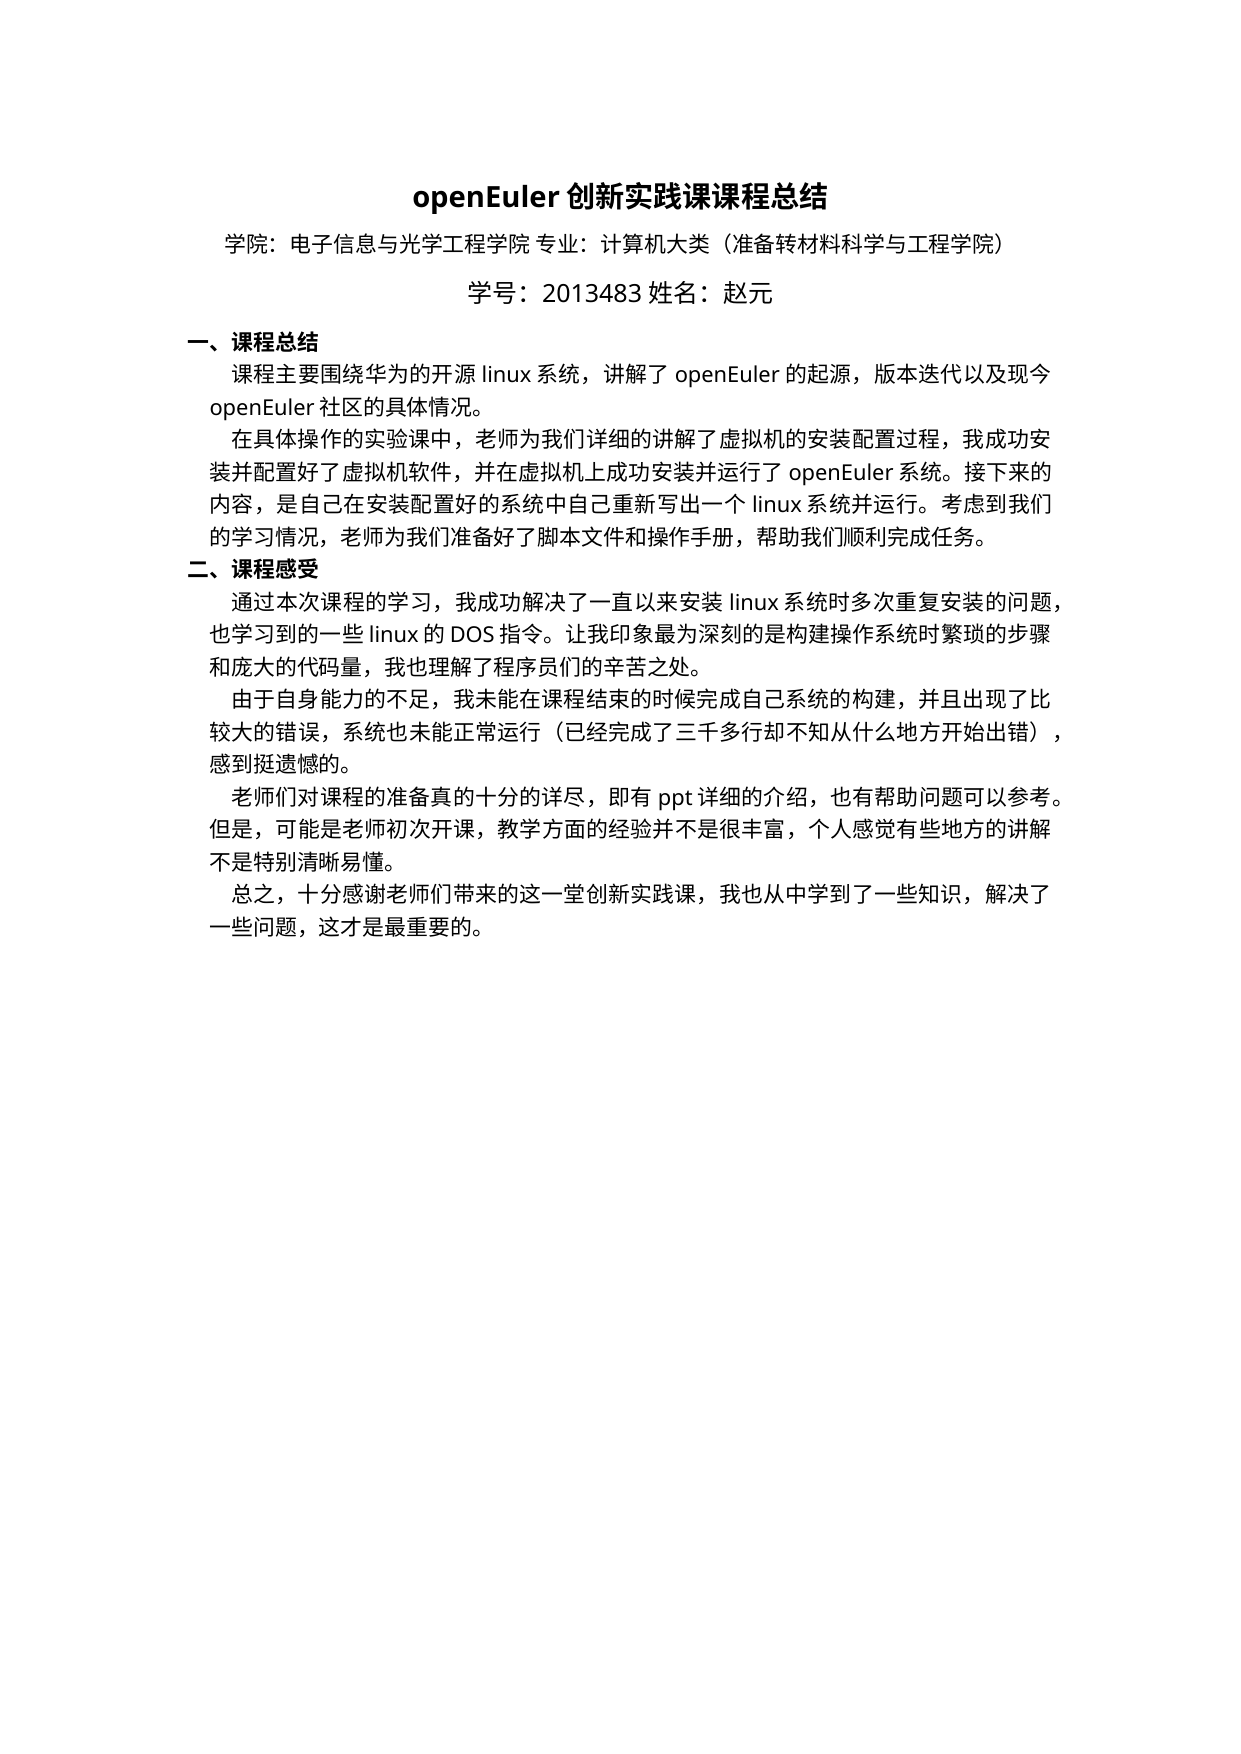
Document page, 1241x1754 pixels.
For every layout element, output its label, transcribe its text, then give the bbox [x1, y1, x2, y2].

text 学号：2013483 姓名：赵元 [187, 259, 1053, 324]
text 通过本次课程的学习，我成功解决了一直以来安装linux系统时多次重复安装的问题，也学习到的一些linux的DOS指令。让我印象最为深刻的是构建操作系统时繁琐的步骤和庞大的代码量，我也理解了程序员们的辛苦之处。 [209, 584, 1053, 682]
text openEuler创新实践课课程总结 [187, 162, 1053, 227]
text 课程主要围绕华为的开源linux系统，讲解了openEuler的起源，版本迭代以及现今openEuler社区的具体情况。 [209, 357, 1053, 422]
text 老师们对课程的准备真的十分的详尽，即有ppt详细的介绍，也有帮助问题可以参考。但是，可能是老师初次开课，教学方面的经验并不是很丰富，个人感觉有些地方的讲解不是特别清晰易懂。 [209, 779, 1053, 877]
text 由于自身能力的不足，我未能在课程结束的时候完成自己系统的构建，并且出现了比较大的错误，系统也未能正常运行（已经完成了三千多行却不知从什么地方开始出错），感到挺遗憾的。 [209, 682, 1053, 779]
text 二、课程感受 [187, 552, 1053, 584]
text 总之，十分感谢老师们带来的这一堂创新实践课，我也从中学到了一些知识，解决了一些问题，这才是最重要的。 [209, 877, 1053, 942]
text 学院：电子信息与光学工程学院 专业：计算机大类（准备转材料科学与工程学院） [187, 227, 1053, 259]
text 在具体操作的实验课中，老师为我们详细的讲解了虚拟机的安装配置过程，我成功安装并配置好了虚拟机软件，并在虚拟机上成功安装并运行了openEuler系统。接下来的内容，是自己在安装配置好的系统中自己重新写出一个linux系统并运行。考虑到我们的学习情况，老师为我们准备好了脚本文件和操作手册，帮助我们顺利完成任务。 [209, 422, 1053, 552]
text 一、课程总结 [187, 324, 1053, 357]
